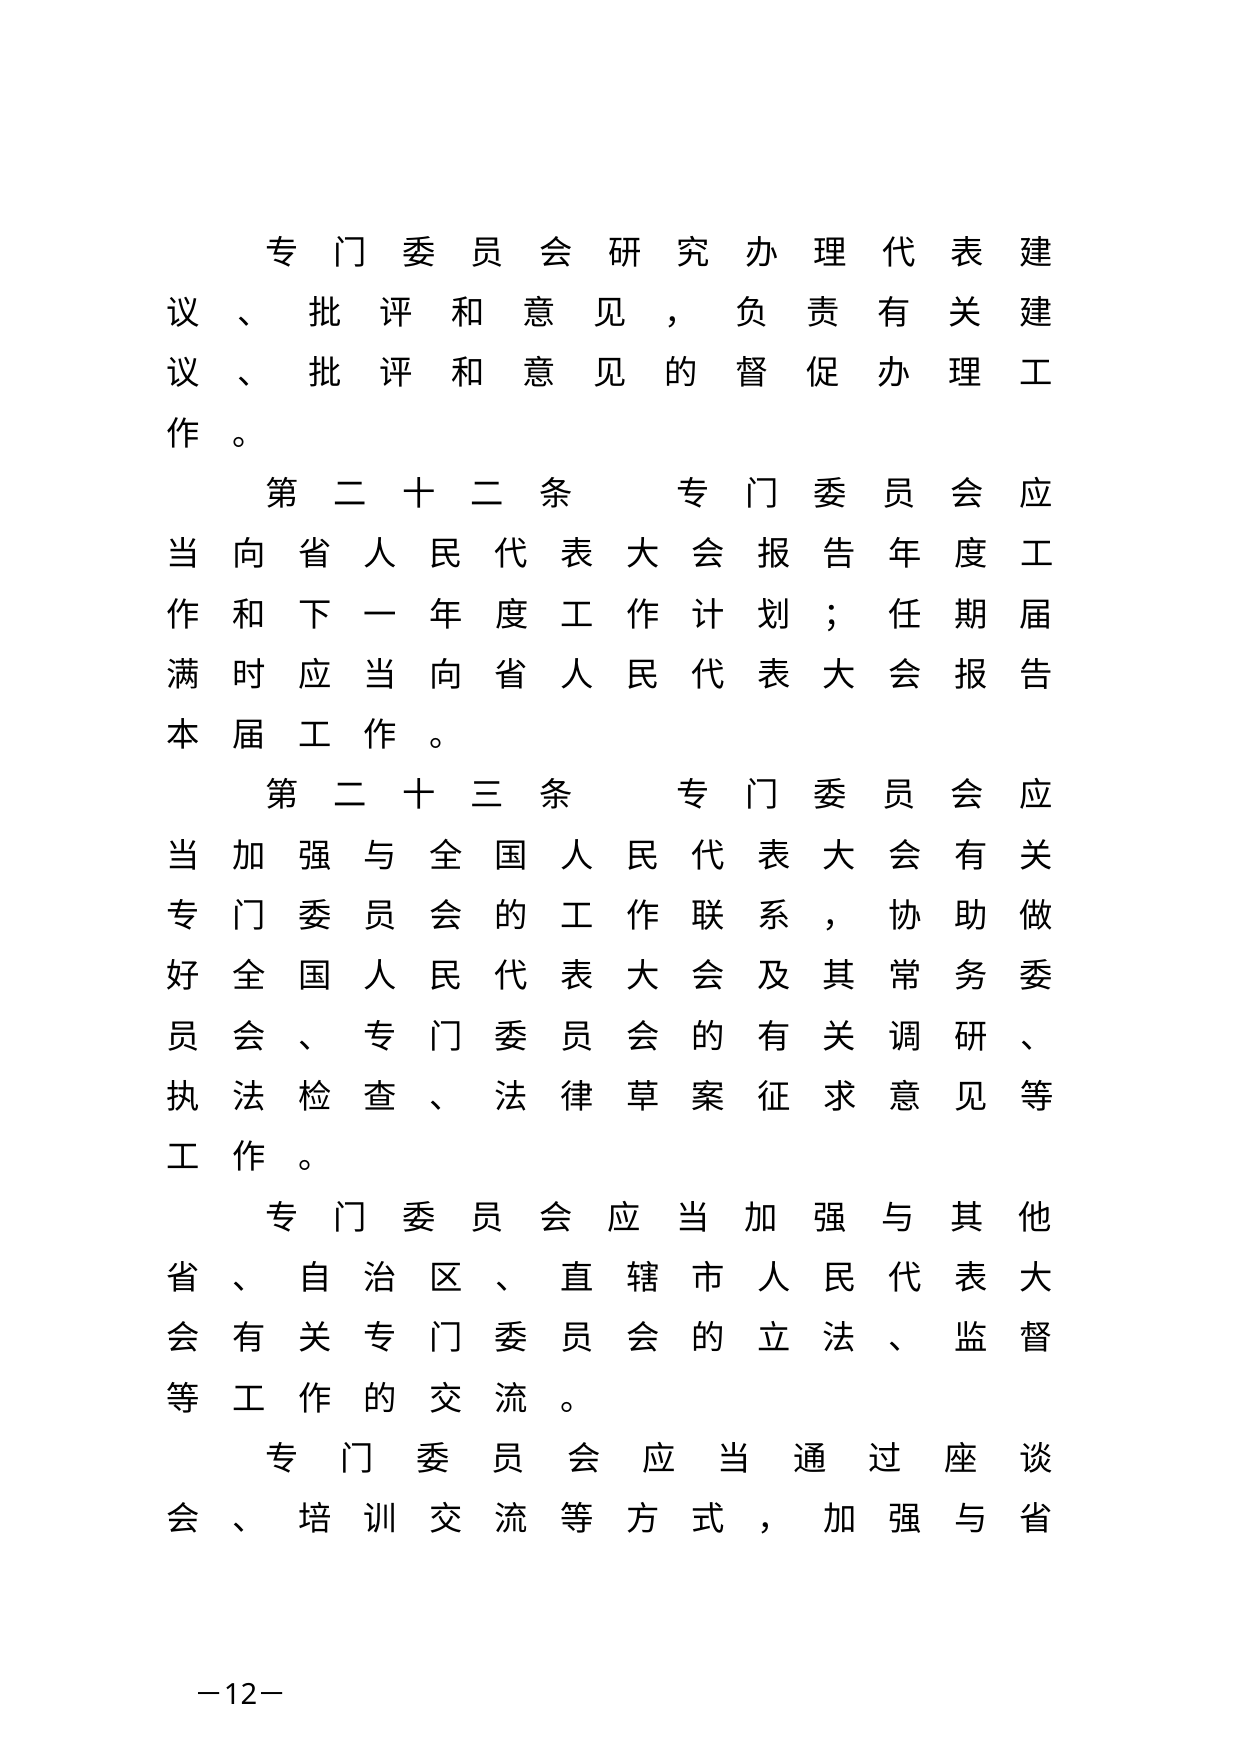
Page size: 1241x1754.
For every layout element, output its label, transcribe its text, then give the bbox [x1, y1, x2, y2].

text 第二十二条 专门委员会应当向省人民代表大会报告年度工作和下一年度工作计划；任期届满时应当向省人民代表大会报告本届工作。 [167, 461, 1085, 762]
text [167, 1426, 1085, 1546]
text 第二十三条 专门委员会应当加强与全国人民代表大会有关专门委员会的工作联系，协助做好全国人民代表大会及其常务委员会、专门委员会的有关调研、执法检查、法律草案征求意见等工作。 [167, 762, 1085, 1184]
text 专门委员会应当加强与其他省、自治区、直辖市人民代表大会有关专门委员会的立法、监督等工作的交流。 [167, 1184, 1085, 1426]
text 专门委员会研究办理代表建议、批评和意见，负责有关建议、批评和意见的督促办理工作。 [167, 219, 1085, 461]
